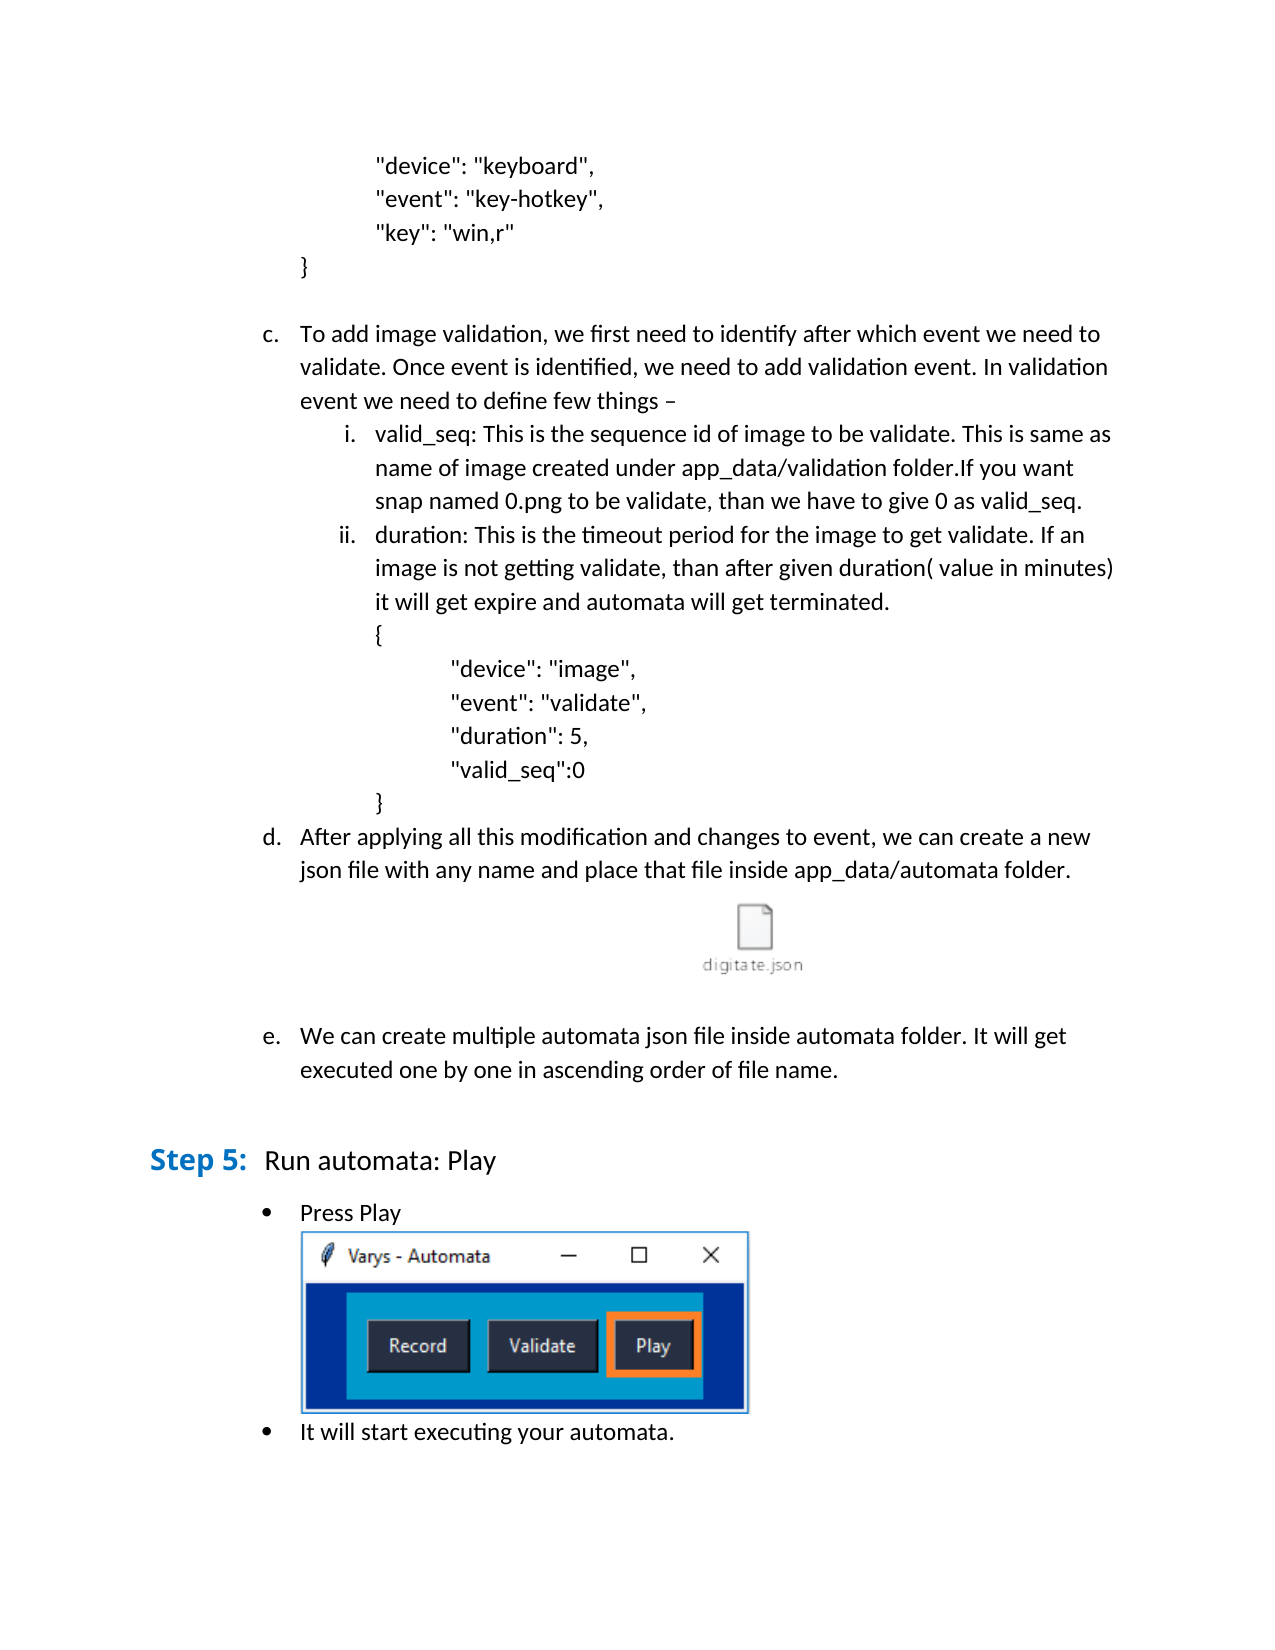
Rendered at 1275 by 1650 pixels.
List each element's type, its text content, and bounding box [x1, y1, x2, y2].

list "duration": 5, [375, 720, 1125, 751]
picture [300, 1231, 752, 1414]
list "event": "validate", [375, 687, 1125, 717]
list { [375, 619, 1125, 650]
list } [375, 787, 1125, 818]
text Step 5: Run automata: Play [150, 1100, 1125, 1181]
list "device": "keyboard", [300, 150, 1125, 181]
list "valid_seq":0 [375, 754, 1125, 784]
list It will start executing your automata. [262, 1416, 1125, 1447]
list "device": "image", [375, 653, 1125, 684]
list "event": "key-hotkey", [300, 183, 1125, 214]
list We can create multiple automata json file inside automata folder. It will get executed one by one in ascending order of file name. [262, 1021, 1125, 1084]
list To add image validation, we first need to identify after which event we need to validate. Once event is identified, we need to add validation event. In validation event we need to define few things – [262, 318, 1125, 415]
list duration: This is the timeout period for the image to get validate. If an image is not getting validate, than after given duration( value in minutes) it will get expire and automata will get terminated. [356, 519, 1125, 617]
list "key": "win,r" [300, 217, 1125, 248]
list valid_seq: This is the sequence id of image to be validate. This is same as name of image created under app_data/validation folder.If you want snap named 0.png to be validate, than we have to give 0 as valid_seq. [356, 418, 1125, 516]
list After applying all this modification and changes to event, we can create a new json file with any name and place that file inside app_data/automata folder. [262, 821, 1125, 885]
list Press Play [262, 1197, 1125, 1228]
list } [300, 251, 1125, 281]
